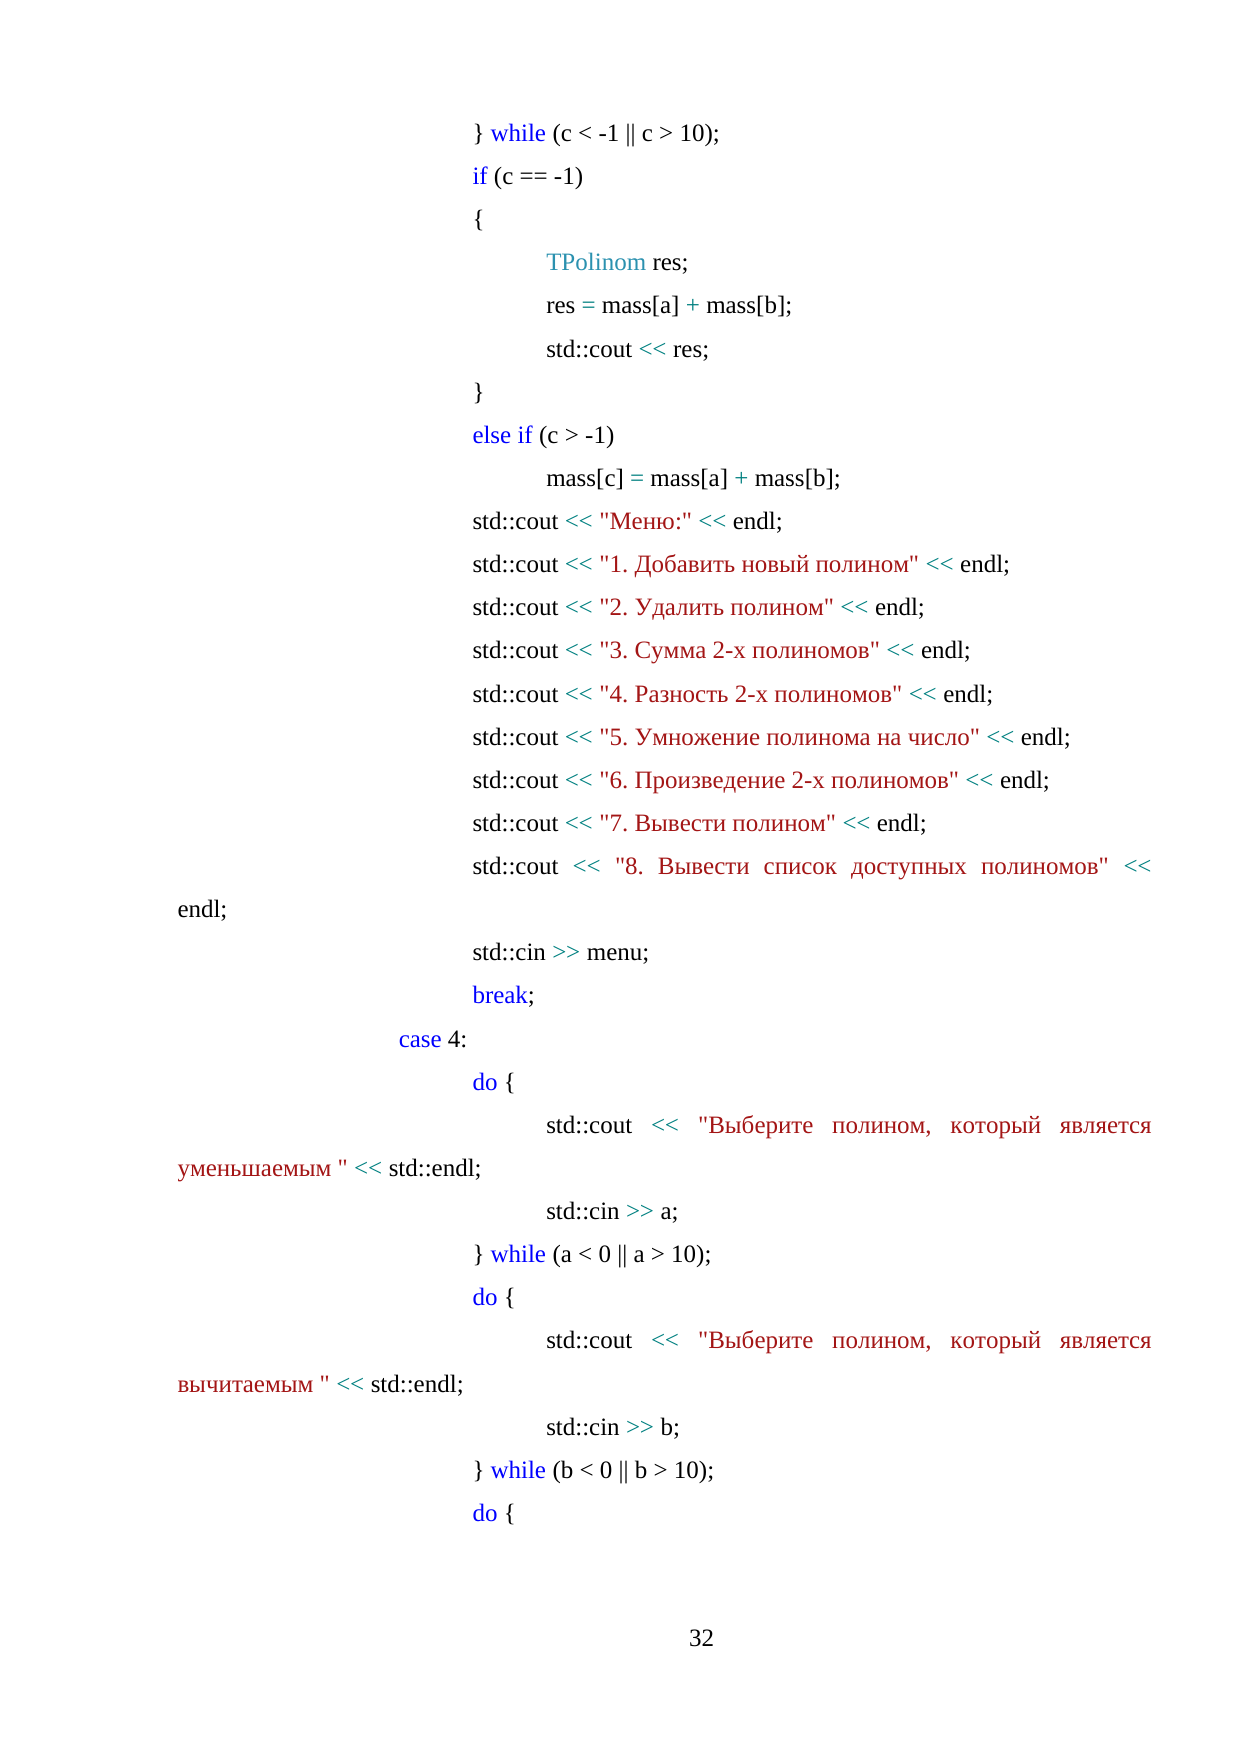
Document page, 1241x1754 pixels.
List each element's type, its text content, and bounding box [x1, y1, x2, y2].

text std::cout << res; [177, 334, 1152, 362]
text } while (a < 0 || a > 10); [177, 1239, 1152, 1268]
text std::cin >> menu; [177, 937, 1152, 966]
text std::cout << "Выберите полином, который является уменьшаемым " << std::endl; [177, 1110, 1152, 1182]
text std::cout << "3. Сумма 2-х полиномов" << endl; [177, 636, 1152, 664]
text break; [177, 981, 1152, 1009]
text std::cout << "1. Добавить новый полином" << endl; [177, 549, 1152, 578]
text } while (c < -1 || c > 10); [177, 118, 1152, 147]
text { [177, 204, 1152, 233]
text std::cout << "5. Умножение полинома на число" << endl; [177, 722, 1152, 751]
text std::cout << "Меню:" << endl; [177, 506, 1152, 535]
text std::cin >> b; [177, 1412, 1152, 1441]
text else if (c > -1) [177, 420, 1152, 449]
text } [177, 377, 1152, 406]
text do { [177, 1498, 1152, 1527]
text std::cout << "4. Разность 2-х полиномов" << endl; [177, 679, 1152, 707]
text std::cout << "2. Удалить полином" << endl; [177, 592, 1152, 621]
text std::cin >> a; [177, 1196, 1152, 1225]
text std::cout << "Выберите полином, который является вычитаемым " << std::endl; [177, 1326, 1152, 1397]
text do { [177, 1067, 1152, 1096]
text TPolinom res; [177, 247, 1152, 276]
text } while (b < 0 || b > 10); [177, 1455, 1152, 1484]
text std::cout << "7. Вывести полином" << endl; [177, 808, 1152, 837]
text std::cout << "8. Вывести список доступных полиномов" << endl; [177, 851, 1152, 923]
text std::cout << "6. Произведение 2-х полиномов" << endl; [177, 765, 1152, 794]
text do { [177, 1282, 1152, 1311]
text mass[c] = mass[a] + mass[b]; [177, 463, 1152, 492]
text res = mass[a] + mass[b]; [177, 291, 1152, 319]
text if (c == -1) [177, 161, 1152, 190]
text case 4: [177, 1024, 1152, 1052]
